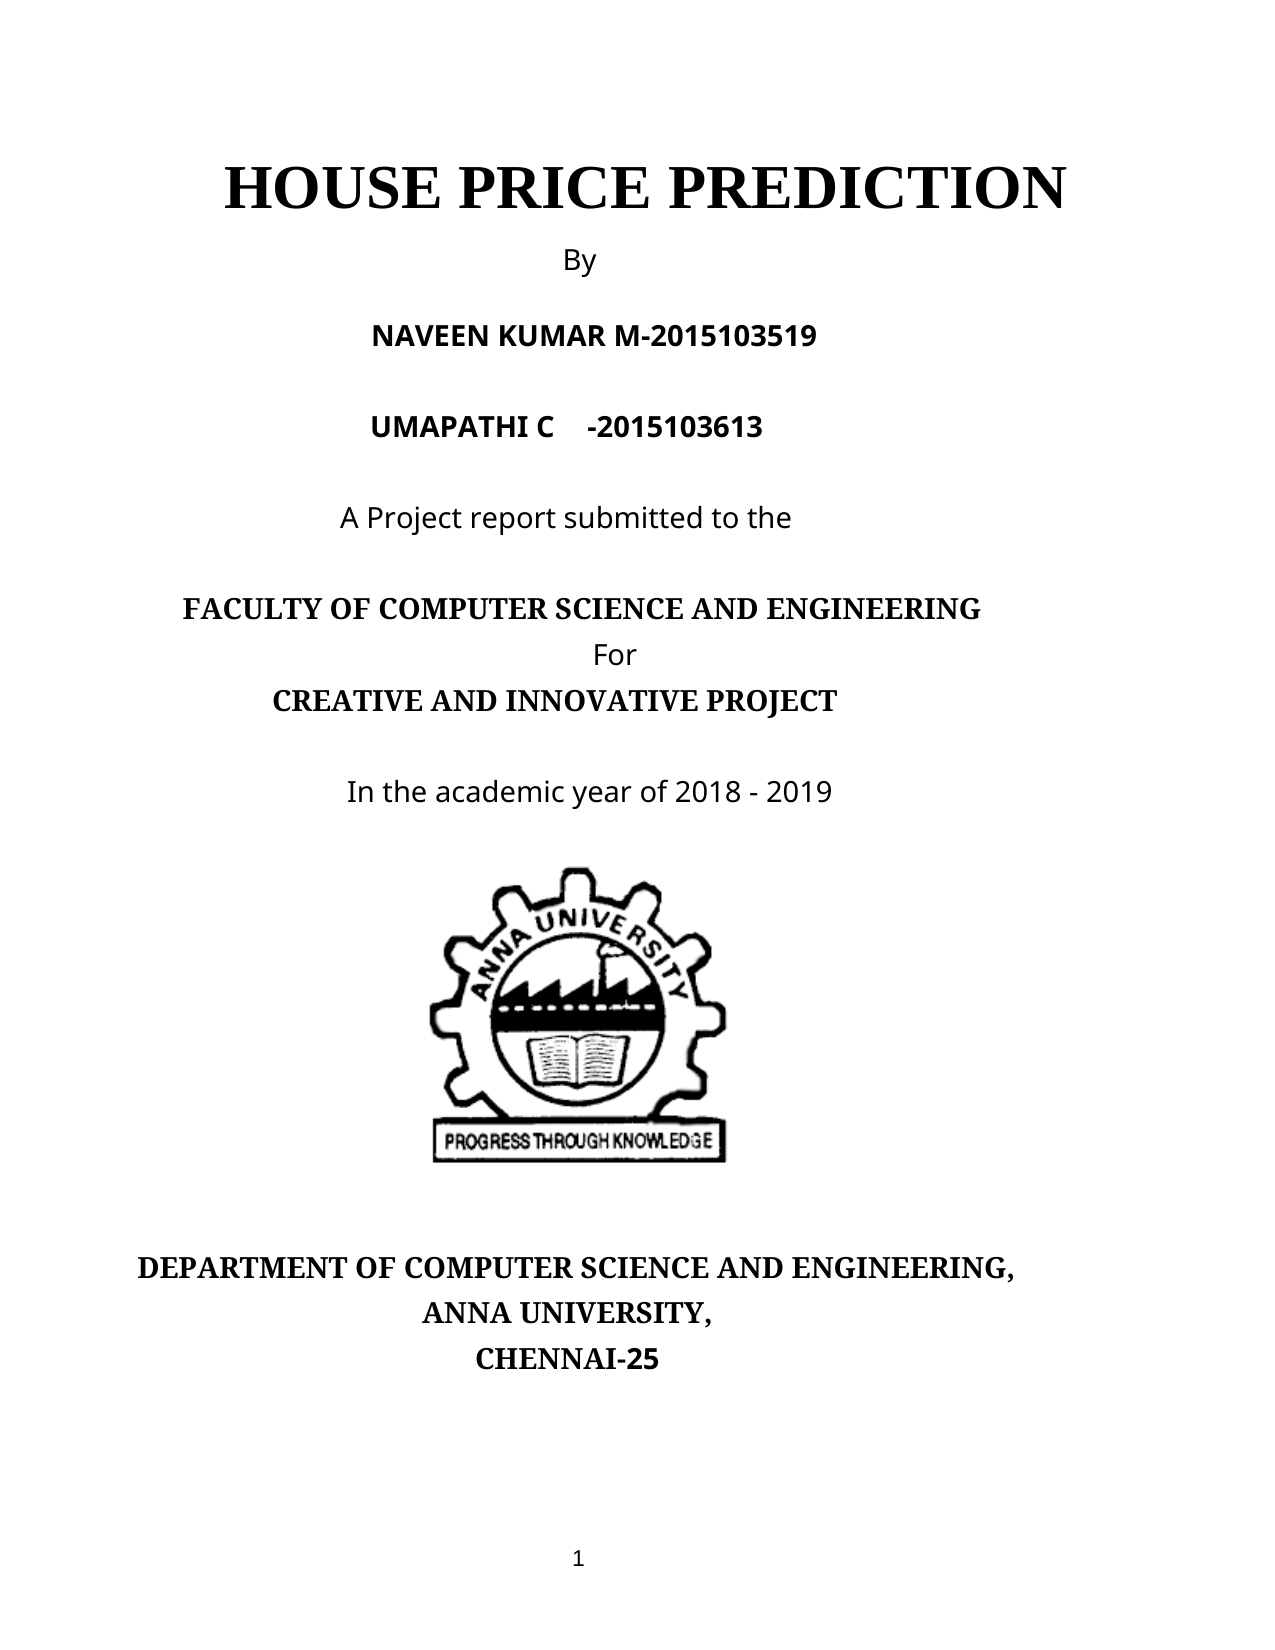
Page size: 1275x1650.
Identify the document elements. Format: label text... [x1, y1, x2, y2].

text FACULTY OF COMPUTER SCIENCE AND ENGINEERING [122, 588, 1153, 628]
picture [377, 862, 782, 1166]
text NAVEEN KUMAR M-2015103519 [122, 315, 1153, 354]
text UMAPATHI C -2015103613 [122, 406, 1153, 446]
text A Project report submitted to the [272, 497, 1153, 537]
text ANNA UNIVERSITY, [122, 1293, 1153, 1332]
text In the academic year of 2018 - 2019 [272, 771, 1153, 811]
text CREATIVE AND INNOVATIVE PROJECT [272, 680, 1153, 719]
text For [122, 634, 1153, 674]
text By [122, 239, 1153, 279]
text DEPARTMENT OF COMPUTER SCIENCE AND ENGINEERING, [122, 1247, 1153, 1287]
text CHENNAI-25 [422, 1338, 1153, 1378]
title HOUSE PRICE PREDICTION [197, 150, 1153, 222]
